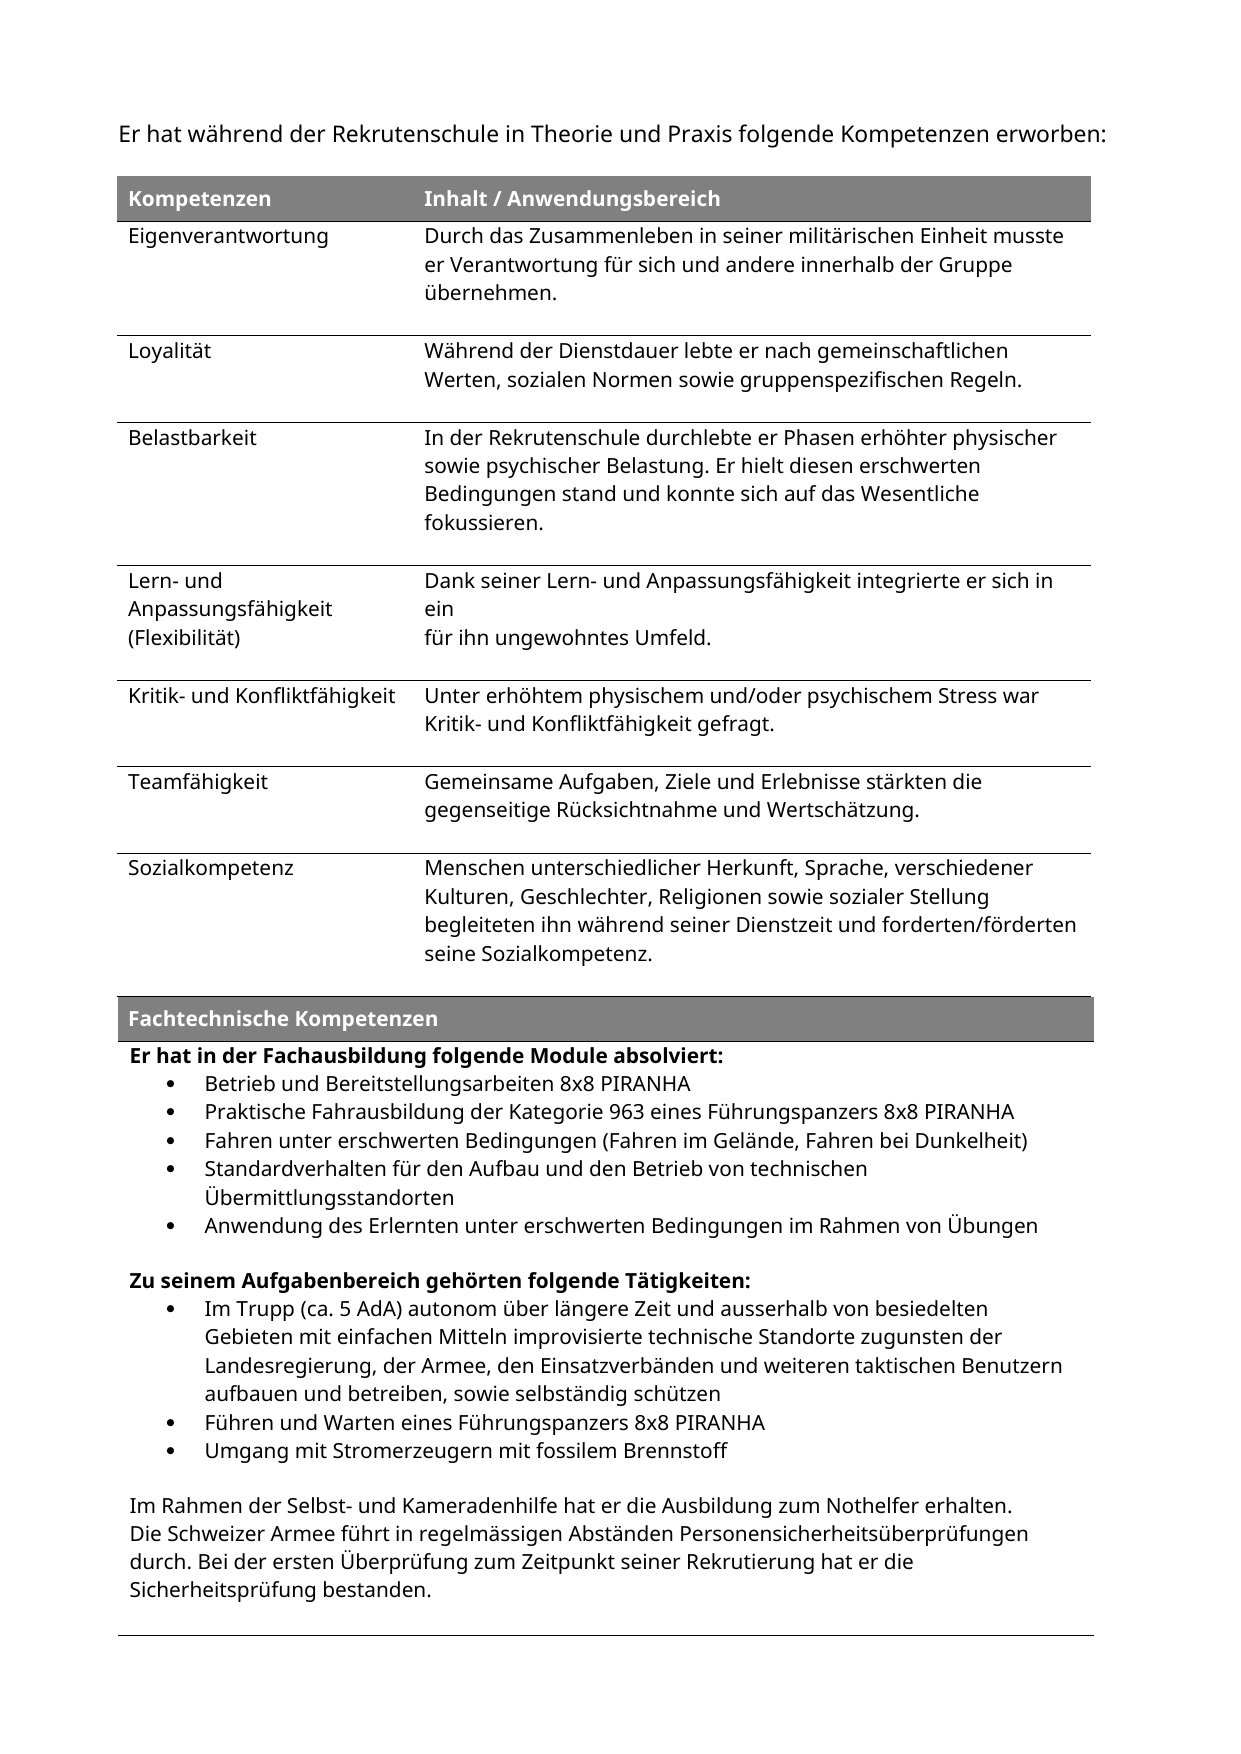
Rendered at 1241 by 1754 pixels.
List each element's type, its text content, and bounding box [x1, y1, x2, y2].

table_cell Loyalität [117, 336, 413, 422]
table_header Kompetenzen [117, 176, 413, 221]
table_cell Unter erhöhtem physischem und/oder psychischem Stress war Kritik- und Konfliktfähigkeit gefragt. [413, 681, 1091, 766]
table_cell In der Rekrutenschule durchlebte er Phasen erhöhter physischer sowie psychischer Belastung. Er hielt diesen erschwerten Bedingungen stand und konnte sich auf das Wesentliche fokussieren. [413, 423, 1091, 565]
table_header Fachtechnische Kompetenzen [118, 997, 1094, 1041]
table_cell Belastbarkeit [117, 423, 413, 565]
table_cell Durch das Zusammenleben in seiner militärischen Einheit musste er Verantwortung für sich und andere innerhalb der Gruppe übernehmen. [413, 222, 1091, 335]
table_header Inhalt / Anwendungsbereich [413, 176, 1091, 221]
table_cell Sozialkompetenz [117, 854, 413, 996]
text Er hat während der Rekrutenschule in Theorie und Praxis folgende Kompetenzen erworben: [118, 118, 1122, 149]
table_cell Gemeinsame Aufgaben, Ziele und Erlebnisse stärkten die gegenseitige Rücksichtnahme und Wertschätzung. [413, 767, 1091, 852]
table_cell Lern- und Anpassungsfähigkeit (Flexibilität) [117, 566, 413, 680]
table_cell Während der Dienstdauer lebte er nach gemeinschaftlichen Werten, sozialen Normen sowie gruppenspezifischen Regeln. [413, 336, 1091, 422]
table_cell Eigenverantwortung [117, 222, 413, 335]
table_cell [118, 1042, 1094, 1635]
table_cell Kritik- und Konfliktfähigkeit [117, 681, 413, 766]
table_cell Dank seiner Lern- und Anpassungsfähigkeit integrierte er sich in ein für ihn ungewohntes Umfeld. [413, 566, 1091, 680]
table_cell Menschen unterschiedlicher Herkunft, Sprache, verschiedener Kulturen, Geschlechter, Religionen sowie sozialer Stellung begleiteten ihn während seiner Dienstzeit und forderten/förderten seine Sozialkompetenz. [413, 854, 1091, 996]
table_cell Teamfähigkeit [117, 767, 413, 852]
